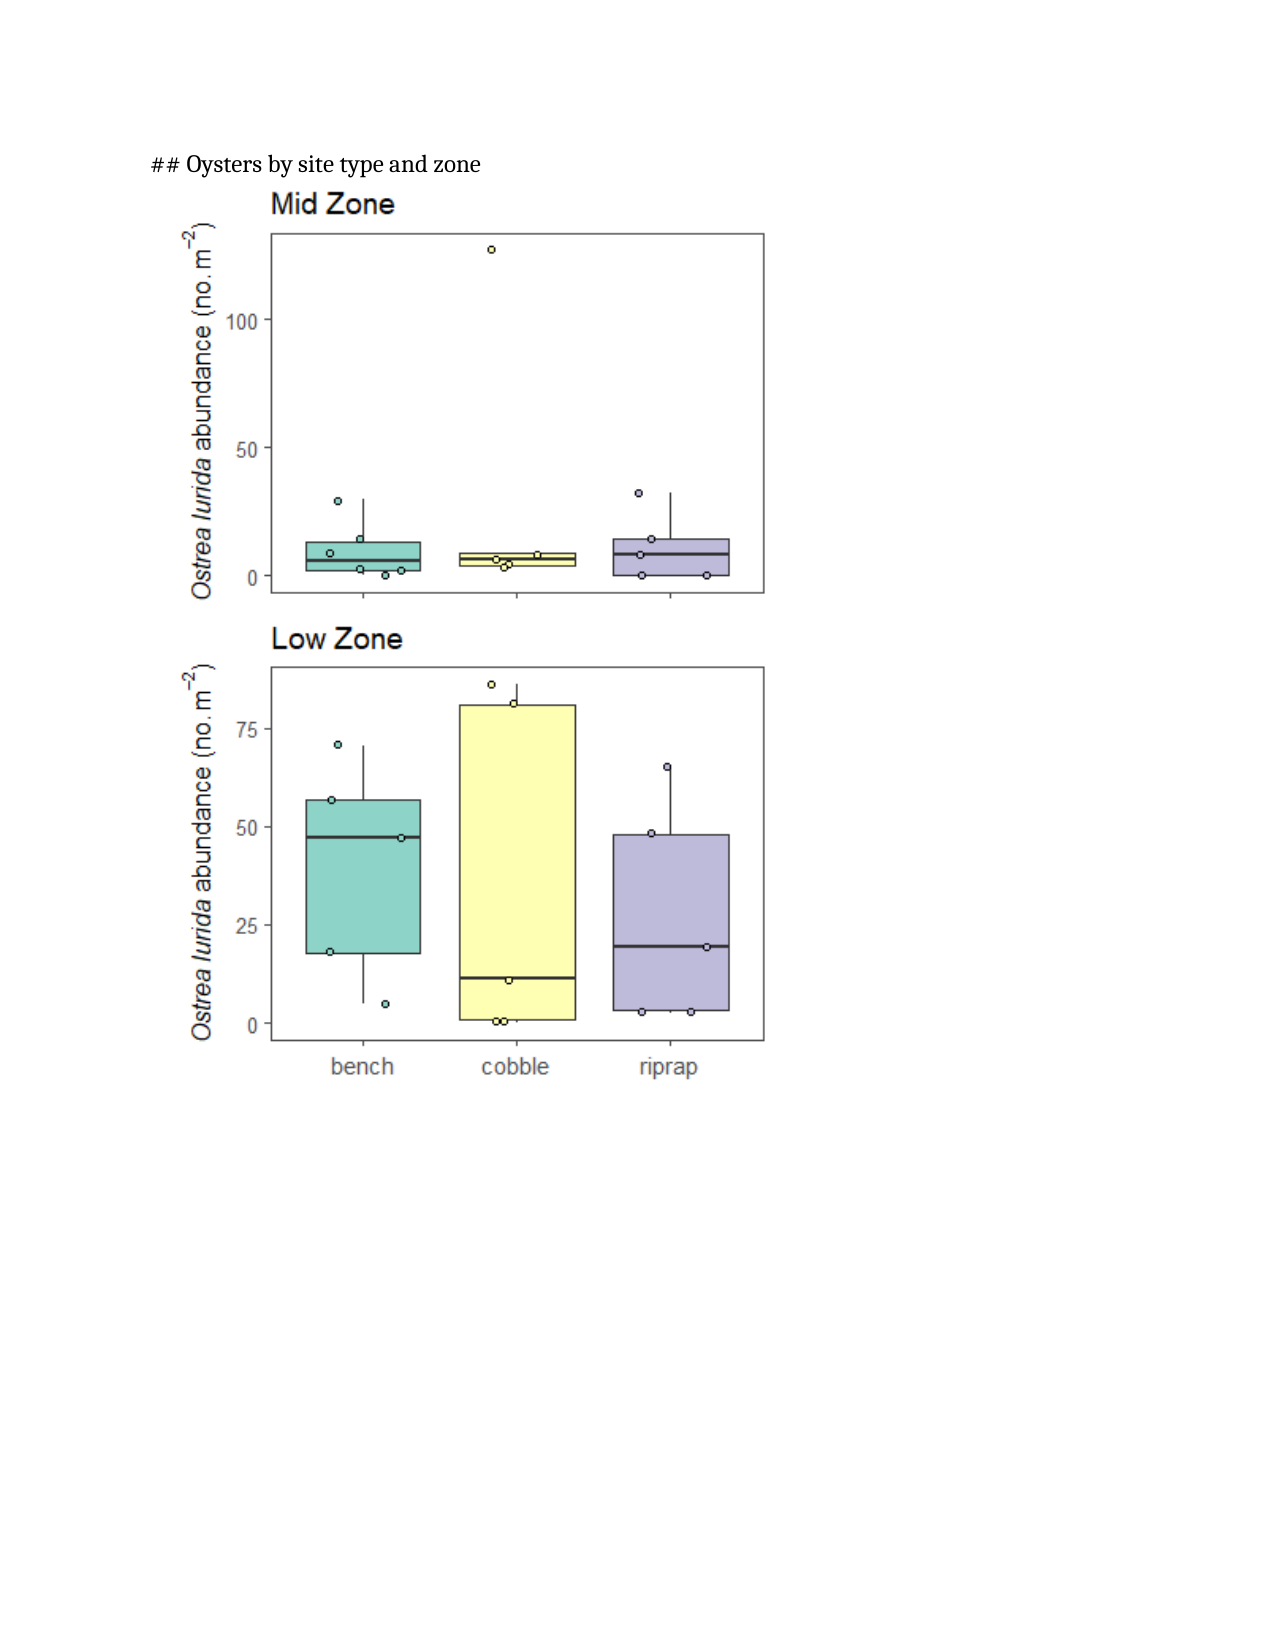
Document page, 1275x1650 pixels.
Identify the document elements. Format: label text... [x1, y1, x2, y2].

picture [168, 178, 776, 1089]
